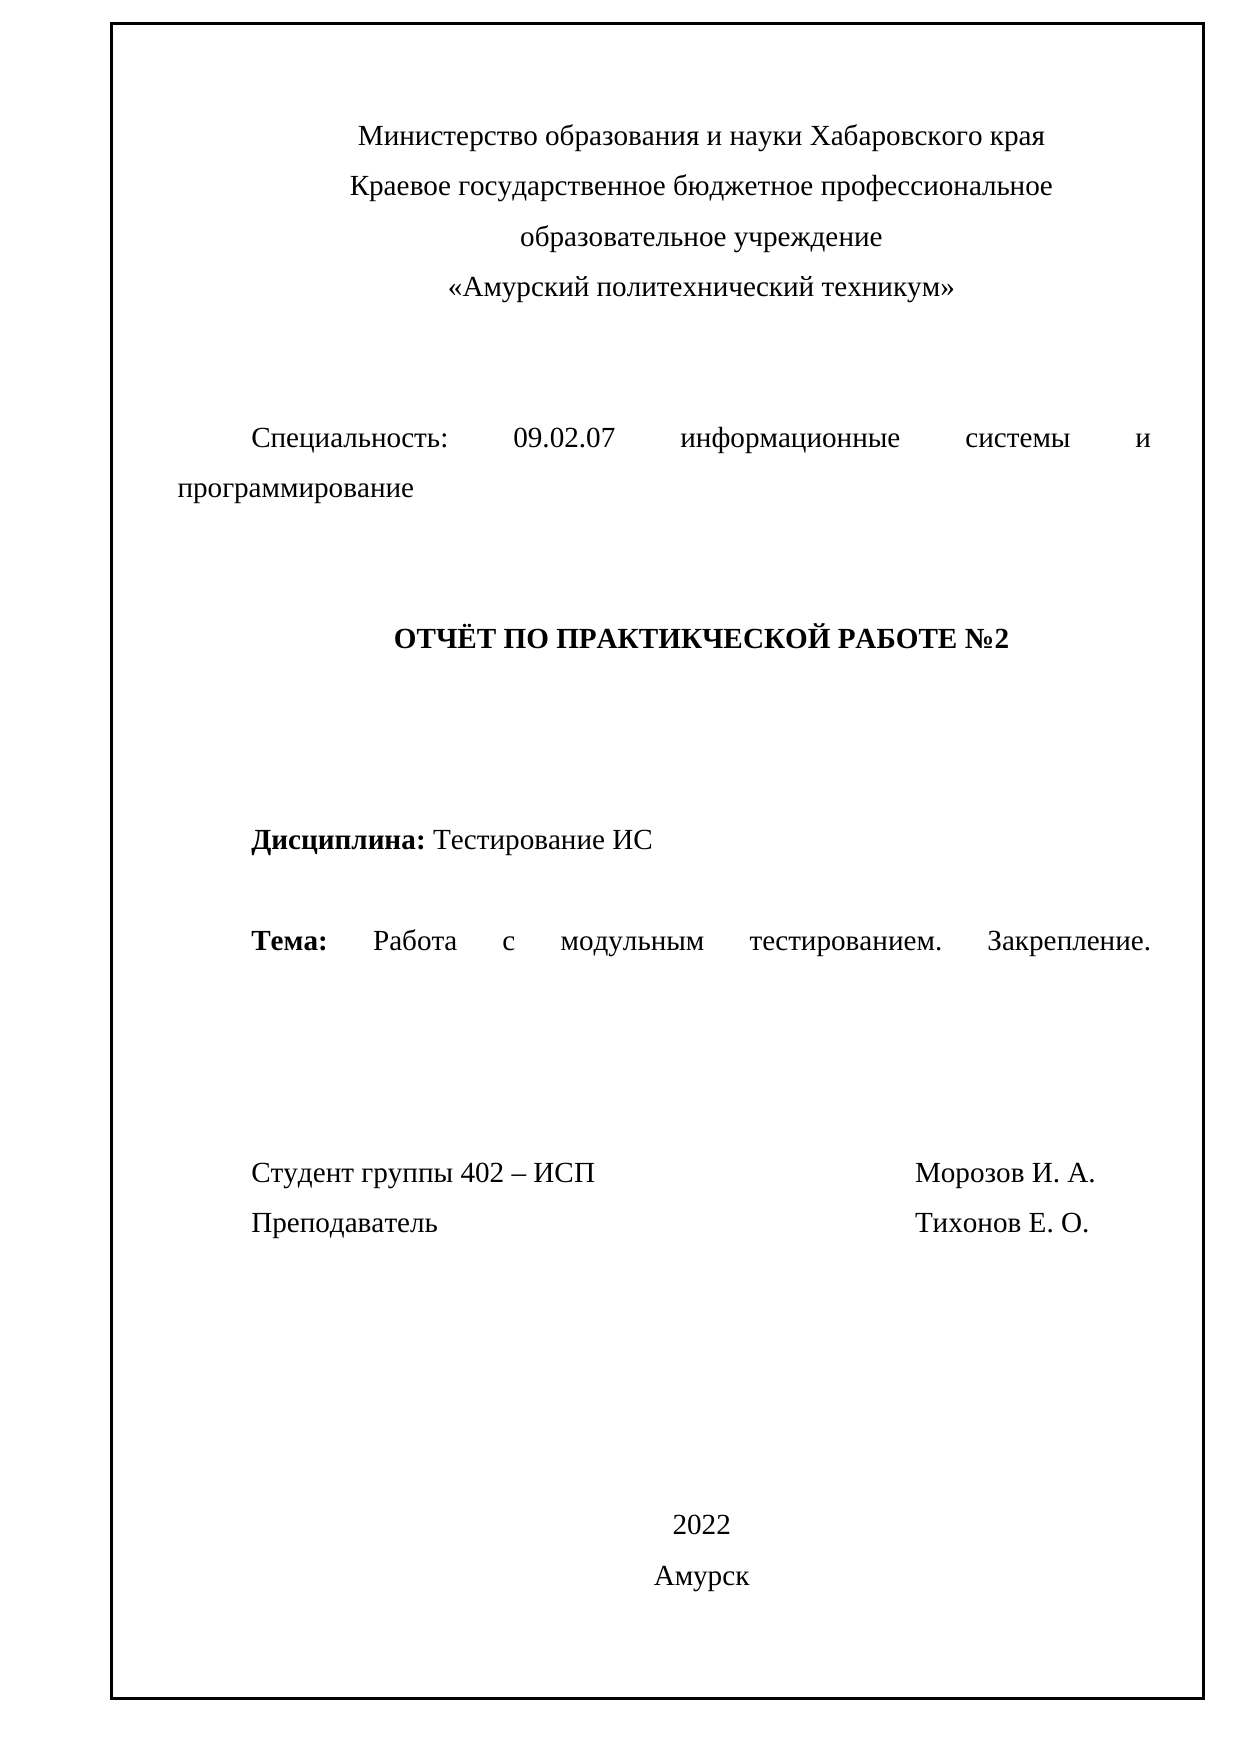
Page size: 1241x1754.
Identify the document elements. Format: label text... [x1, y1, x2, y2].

text образовательное учреждение [177, 219, 1152, 252]
text 2022 [177, 1507, 1152, 1541]
text Дисциплина: Тестирование ИС [177, 822, 1152, 856]
text Преподаватель Тихонов Е. О. [177, 1206, 1152, 1239]
text Амурск [177, 1558, 1152, 1591]
text Тема: Работа с модульным тестированием. Закрепление. [177, 923, 1152, 999]
text ОТЧЁТ ПО ПРАКТИКЧЕСКОЙ РАБОТЕ №2 [177, 621, 1152, 655]
text «Амурский политехнический техникум» [177, 269, 1152, 303]
text Специальность: 09.02.07 информационные системы и программирование [177, 420, 1152, 504]
text Студент группы 402 – ИСП Морозов И. А. [177, 1155, 1152, 1189]
text Министерство образования и науки Хабаровского края [177, 118, 1152, 152]
text Краевое государственное бюджетное профессиональное [177, 168, 1152, 202]
